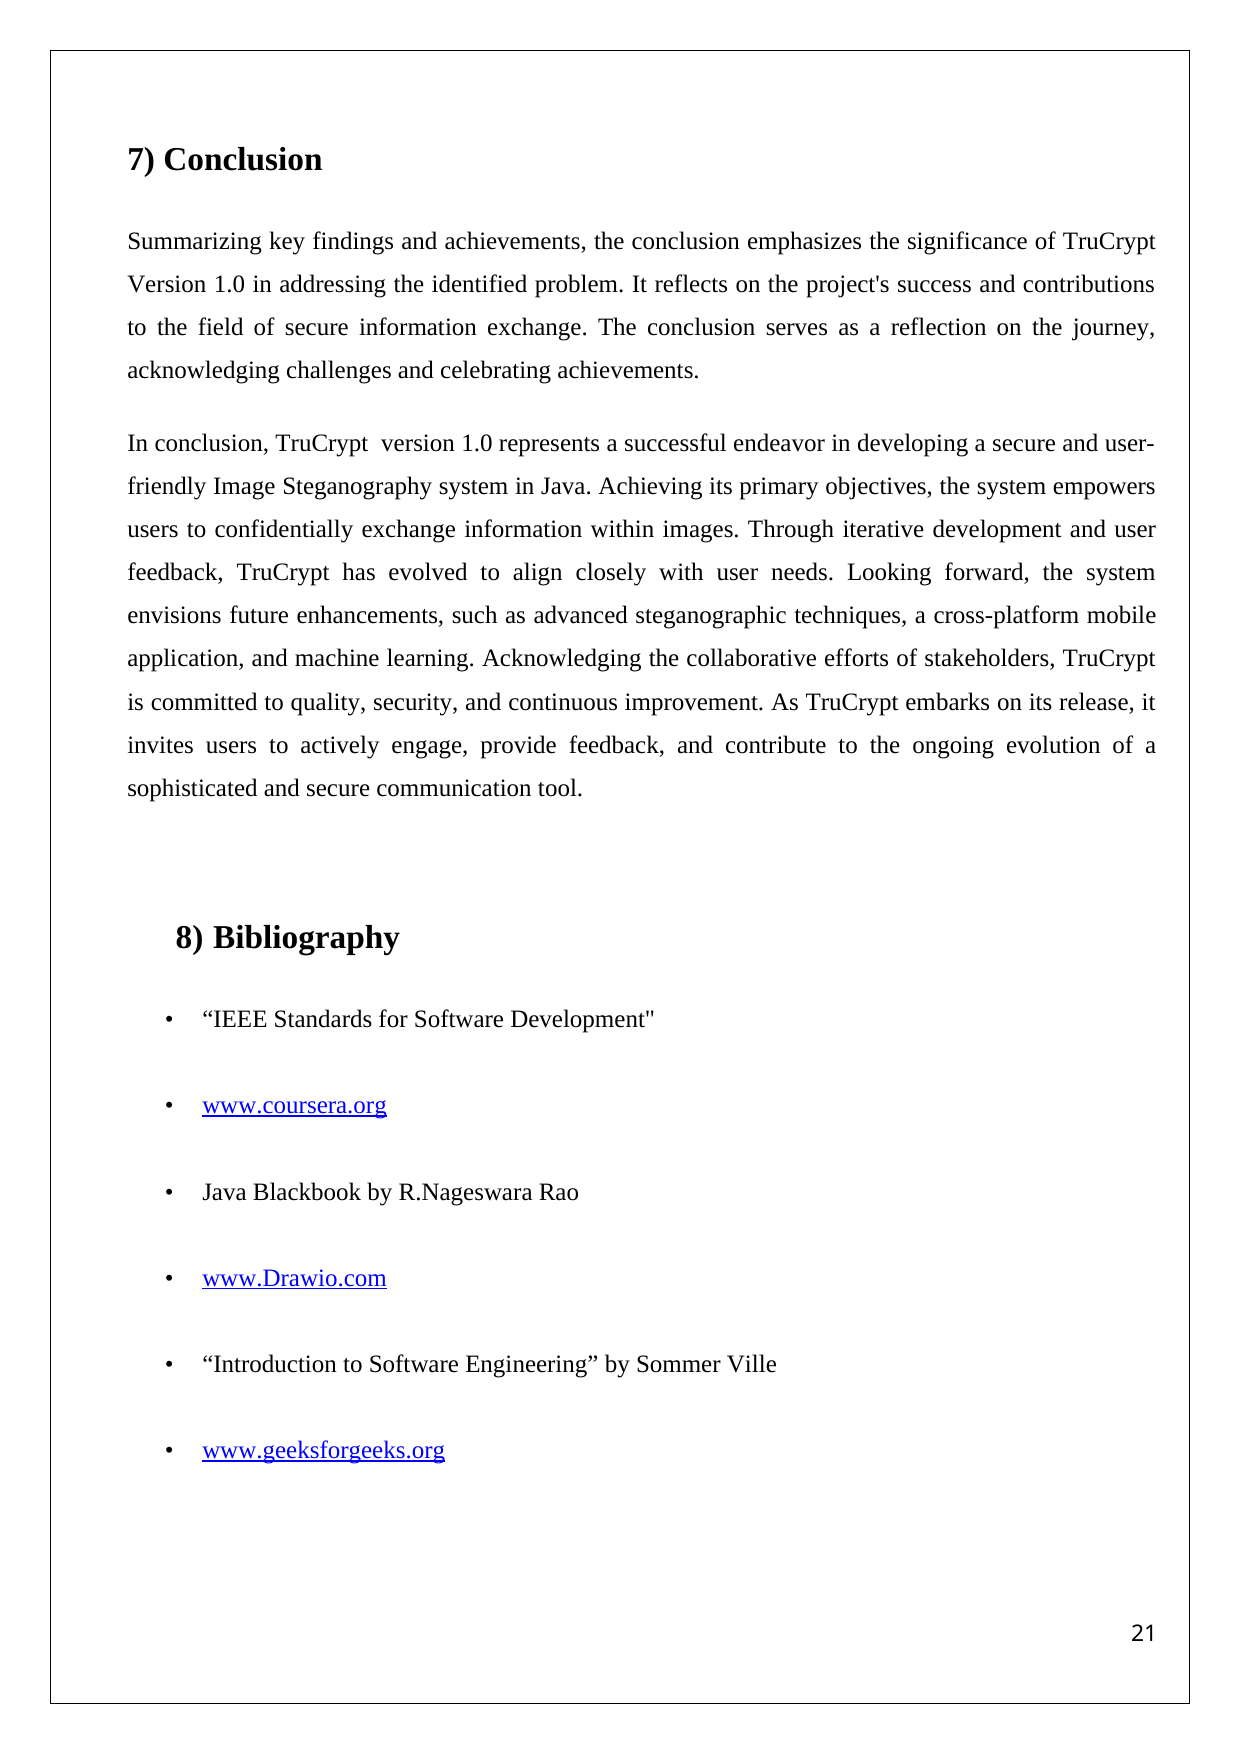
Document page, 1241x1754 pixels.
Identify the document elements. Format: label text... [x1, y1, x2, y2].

list www.Drawio.com [164, 1263, 1157, 1292]
text In conclusion, TruCrypt version 1.0 represents a successful endeavor in developing a secure and user-friendly Image Steganography system in Java. Achieving its primary objectives, the system empowers users to confidentially exchange information within images. Through iterative development and user feedback, TruCrypt has evolved to align closely with user needs. Looking forward, the system envisions future enhancements, such as advanced steganographic techniques, a cross-platform mobile application, and machine learning. Acknowledging the collaborative efforts of stakeholders, TruCrypt is committed to quality, security, and continuous improvement. As TruCrypt embarks on its release, it invites users to actively engage, provide feedback, and contribute to the ongoing evolution of a sophisticated and secure communication tool. [127, 428, 1157, 802]
list www.geeksforgeeks.org [164, 1435, 1157, 1464]
list “IEEE Standards for Software Development" [164, 1004, 1157, 1033]
list www.coursera.org [164, 1090, 1157, 1119]
text 7) Conclusion [127, 139, 1157, 178]
list Java Blackbook by R.Nageswara Rao [164, 1177, 1157, 1205]
list Bibliography [175, 917, 1157, 956]
text Summarizing key findings and achievements, the conclusion emphasizes the significance of TruCrypt Version 1.0 in addressing the identified problem. It reflects on the project's success and contributions to the field of secure information exchange. The conclusion serves as a reflection on the journey, acknowledging challenges and celebrating achievements. [127, 226, 1157, 384]
list “Introduction to Software Engineering” by Sommer Ville [164, 1349, 1157, 1378]
